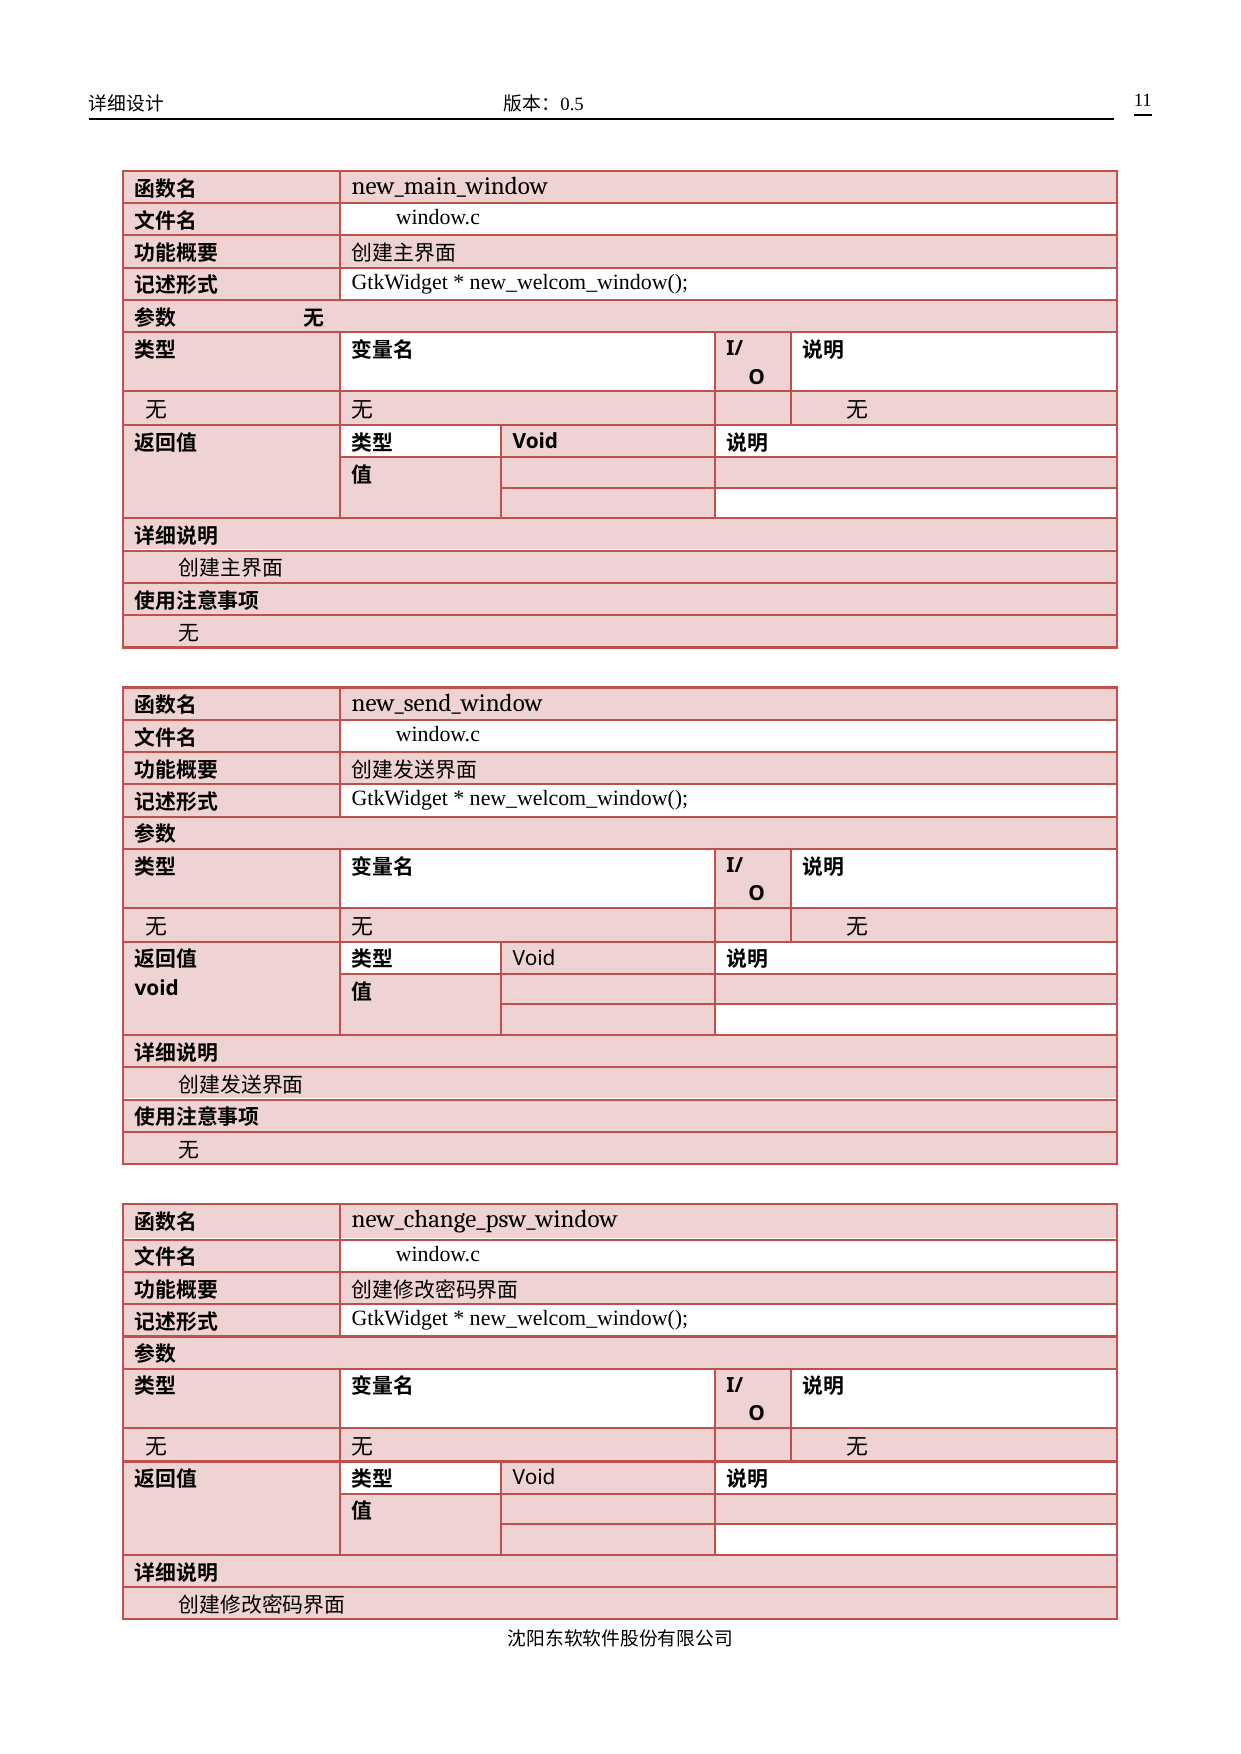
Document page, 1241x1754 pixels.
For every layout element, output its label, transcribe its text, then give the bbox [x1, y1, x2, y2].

table_cell 类型 [341, 943, 500, 973]
table_cell 详细说明 [124, 519, 1116, 549]
table_cell I/O [716, 850, 790, 907]
table_cell [716, 1005, 1116, 1034]
table_cell [502, 975, 714, 1003]
table_cell 参数 [124, 1338, 1116, 1368]
table_header new_change_psw_window [341, 1205, 1116, 1238]
table_cell 使用注意事项 [124, 1101, 1116, 1131]
table_cell [716, 1495, 1116, 1523]
table_cell 无 [124, 909, 339, 941]
table_cell GtkWidget * new_welcom_window(); [341, 785, 1116, 816]
table_cell GtkWidget * new_welcom_window(); [341, 1305, 1116, 1335]
table_cell 无 [341, 1429, 714, 1460]
table_cell [502, 1005, 714, 1034]
table_cell 无 [124, 1429, 339, 1460]
table_cell 文件名 [124, 204, 339, 234]
table_cell 变量名 [341, 1370, 714, 1427]
table_cell 值 [341, 1495, 500, 1554]
table_cell 说明 [716, 426, 1116, 456]
table_cell I/O [716, 1370, 790, 1427]
table_cell [716, 975, 1116, 1003]
table_cell 文件名 [124, 721, 339, 751]
table_header new_send_window [341, 689, 1116, 719]
table_header new_main_window [341, 172, 1116, 202]
table_cell I/O [716, 333, 790, 390]
table_cell 变量名 [341, 850, 714, 907]
table_cell 参数 [124, 818, 1116, 848]
table_header 函数名 [124, 689, 339, 719]
table_cell [716, 1429, 790, 1460]
table_cell 记述形式 [124, 269, 339, 299]
table_cell 无 [124, 616, 1116, 646]
table_cell 无 [341, 392, 714, 424]
table_cell Void [502, 943, 714, 973]
table_cell 记述形式 [124, 1305, 339, 1335]
table_cell [502, 458, 714, 487]
table_cell Void [502, 1463, 714, 1493]
table_cell 创建发送界面 [341, 753, 1116, 783]
table_cell 返回值 [124, 426, 339, 517]
table_cell 功能概要 [124, 1273, 339, 1303]
table_cell [502, 489, 714, 517]
table_cell 类型 [341, 1463, 500, 1493]
table_cell 值 [341, 975, 500, 1034]
table_cell 值 [341, 458, 500, 517]
table_cell 类型 [124, 1370, 339, 1427]
table_cell 说明 [716, 1463, 1116, 1493]
table_cell GtkWidget * new_welcom_window(); [341, 269, 1116, 299]
table_cell 类型 [124, 850, 339, 907]
table_cell [502, 1525, 714, 1554]
table_cell 无 [341, 909, 714, 941]
table_cell 无 [124, 1133, 1116, 1163]
table_cell 说明 [792, 850, 1116, 907]
table_cell 类型 [124, 333, 339, 390]
table_cell 返回值 [124, 1463, 339, 1554]
table_cell 功能概要 [124, 236, 339, 267]
table_cell 变量名 [341, 333, 714, 390]
table_cell 返回值 void [124, 943, 339, 1034]
table_cell 文件名 [124, 1241, 339, 1271]
table_cell window.c [341, 721, 1116, 751]
table_cell 参数 无 [124, 301, 1116, 331]
table_cell 创建修改密码界面 [341, 1273, 1116, 1303]
table_cell [716, 1525, 1116, 1554]
table_cell [716, 909, 790, 941]
table_cell 创建修改密码界面 [124, 1588, 1116, 1618]
table_cell 详细说明 [124, 1556, 1116, 1586]
table_cell [716, 392, 790, 424]
table_cell 功能概要 [124, 753, 339, 783]
table_cell [502, 1495, 714, 1523]
table_cell [716, 489, 1116, 517]
table_header 函数名 [124, 172, 339, 202]
table_cell 无 [792, 909, 1116, 941]
table_cell 创建主界面 [124, 552, 1116, 582]
table_cell 创建主界面 [341, 236, 1116, 267]
table_cell 使用注意事项 [124, 584, 1116, 614]
table_cell Void [502, 426, 714, 456]
table_cell 记述形式 [124, 785, 339, 816]
table_cell 类型 [341, 426, 500, 456]
table_cell 说明 [716, 943, 1116, 973]
table_cell 创建发送界面 [124, 1068, 1116, 1098]
table_cell window.c [341, 204, 1116, 234]
table_cell 无 [792, 392, 1116, 424]
table_cell 详细说明 [124, 1036, 1116, 1066]
table_cell 无 [124, 392, 339, 424]
table_cell window.c [341, 1241, 1116, 1271]
table_header 函数名 [124, 1205, 339, 1238]
table_cell 无 [792, 1429, 1116, 1460]
table_cell 说明 [792, 1370, 1116, 1427]
table_cell 说明 [792, 333, 1116, 390]
table_cell [716, 458, 1116, 487]
